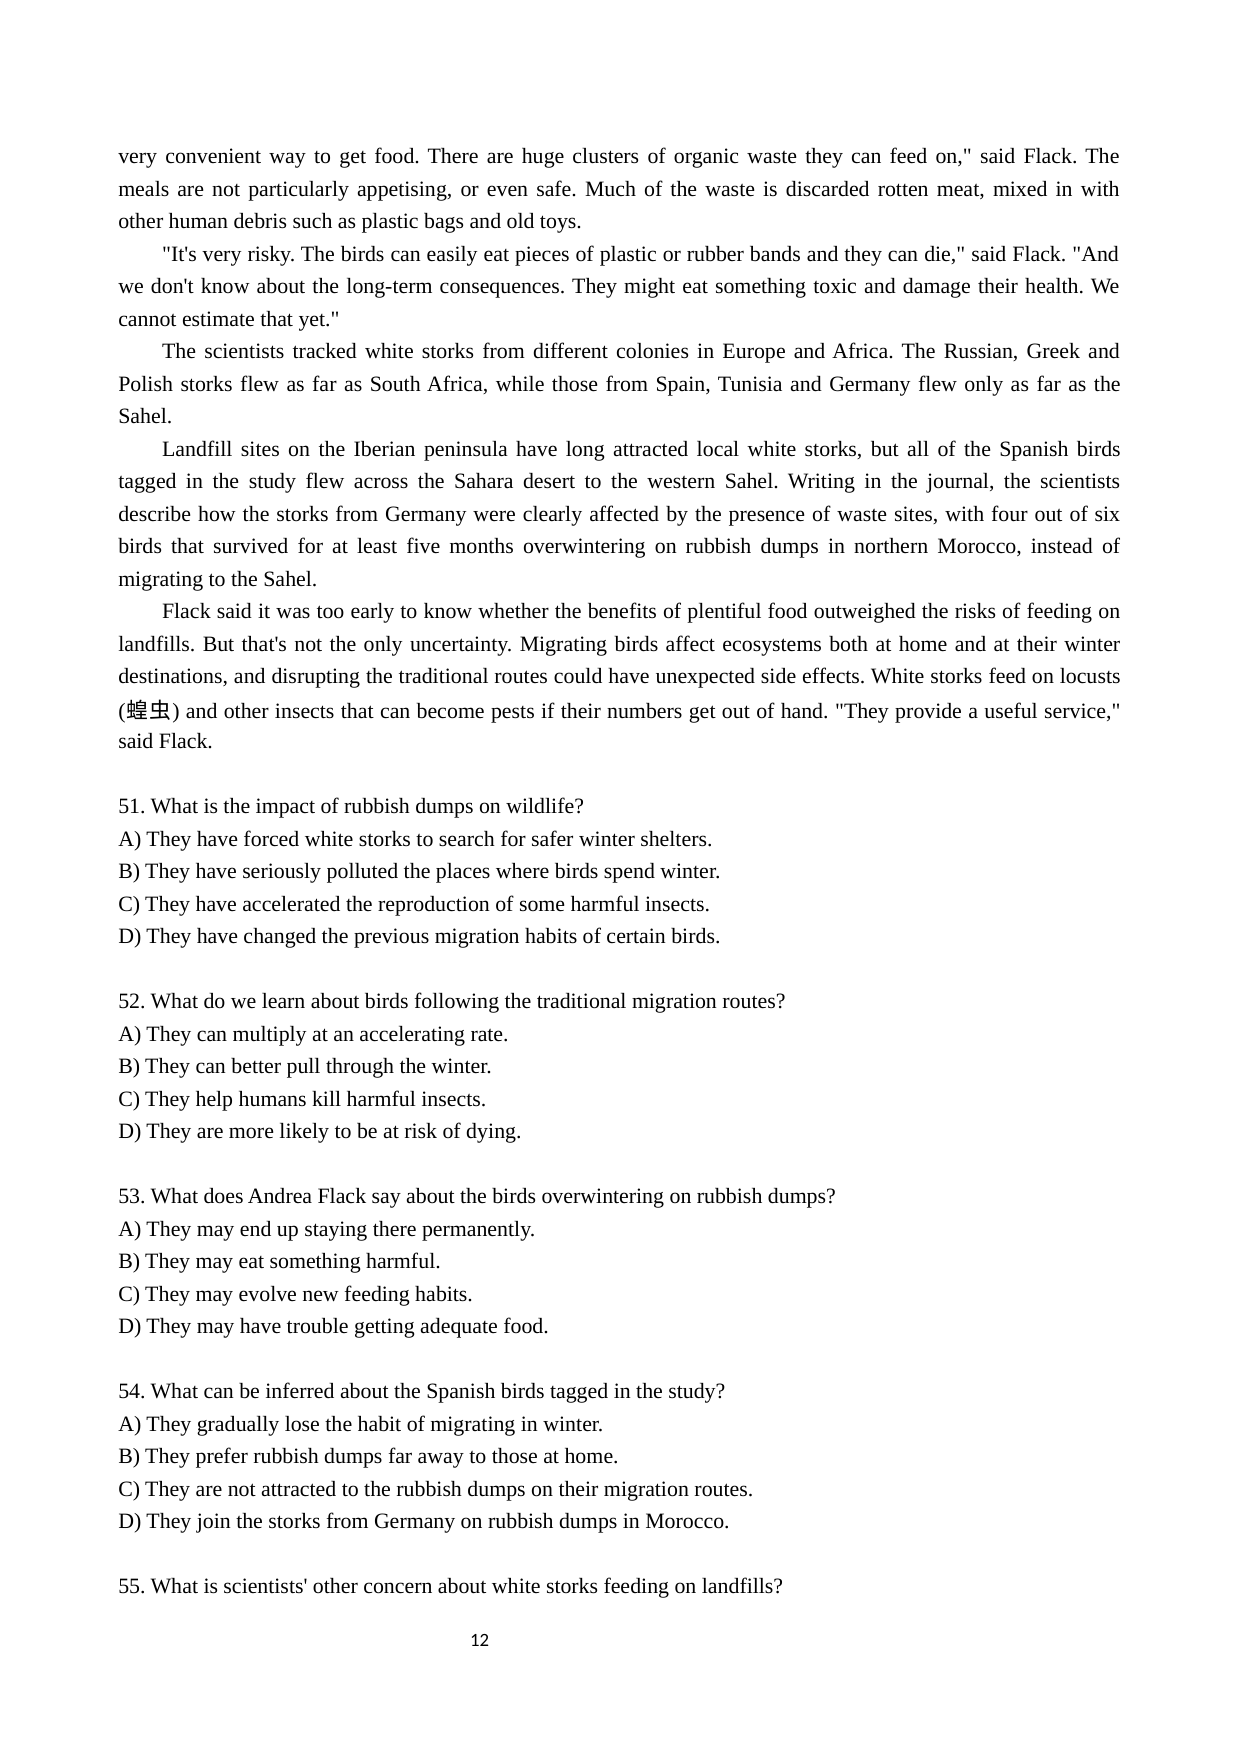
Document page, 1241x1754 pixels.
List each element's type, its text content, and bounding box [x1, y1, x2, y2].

text C) They have accelerated the reproduction of some harmful insects. [118, 887, 1122, 920]
text C) They help humans kill harmful insects. [118, 1082, 1122, 1115]
text Flack said it was too early to know whether the benefits of plentiful food outweighed the risks of feeding on landfills. But that's not the only uncertainty. Migrating birds affect ecosystems both at home and at their winter destinations, and disrupting the traditional routes could have unexpected side effects. White storks feed on locusts (蝗虫) and other insects that can become pests if their numbers get out of hand. "They provide a useful service," said Flack. [118, 595, 1122, 757]
text C) They are not attracted to the rubbish dumps on their migration routes. [118, 1472, 1122, 1505]
text B) They prefer rubbish dumps far away to those at home. [118, 1440, 1122, 1472]
text A) They gradually lose the habit of migrating in winter. [118, 1407, 1122, 1440]
text A) They can multiply at an accelerating rate. [118, 1017, 1122, 1050]
text D) They have changed the previous migration habits of certain birds. [118, 920, 1122, 952]
text D) They are more likely to be at risk of dying. [118, 1115, 1122, 1147]
text D) They join the storks from Germany on rubbish dumps in Morocco. [118, 1505, 1122, 1537]
text 54. What can be inferred about the Spanish birds tagged in the study? [118, 1375, 1122, 1407]
text 55. What is scientists' other concern about white storks feeding on landfills? [118, 1570, 1122, 1602]
text B) They have seriously polluted the places where birds spend winter. [118, 855, 1122, 887]
text 53. What does Andrea Flack say about the birds overwintering on rubbish dumps? [118, 1180, 1122, 1212]
text B) They can better pull through the winter. [118, 1050, 1122, 1082]
text A) They have forced white storks to search for safer winter shelters. [118, 822, 1122, 855]
text A) They may end up staying there permanently. [118, 1212, 1122, 1245]
text C) They may evolve new feeding habits. [118, 1277, 1122, 1310]
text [118, 140, 1122, 237]
text D) They may have trouble getting adequate food. [118, 1310, 1122, 1342]
text Landfill sites on the Iberian peninsula have long attracted local white storks, but all of the Spanish birds tagged in the study flew across the Sahara desert to the western Sahel. Writing in the journal, the scientists describe how the storks from Germany were clearly affected by the presence of waste sites, with four out of six birds that survived for at least five months overwintering on rubbish dumps in northern Morocco, instead of migrating to the Sahel. [118, 432, 1122, 595]
text "It's very risky. The birds can easily eat pieces of plastic or rubber bands and they can die," said Flack. "And we don't know about the long-term consequences. They might eat something toxic and damage their health. We cannot estimate that yet." [118, 237, 1122, 335]
text 51. What is the impact of rubbish dumps on wildlife? [118, 790, 1122, 822]
text The scientists tracked white storks from different colonies in Europe and Africa. The Russian, Greek and Polish storks flew as far as South Africa, while those from Spain, Tunisia and Germany flew only as far as the Sahel. [118, 335, 1122, 432]
text 52. What do we learn about birds following the traditional migration routes? [118, 985, 1122, 1017]
text B) They may eat something harmful. [118, 1245, 1122, 1277]
